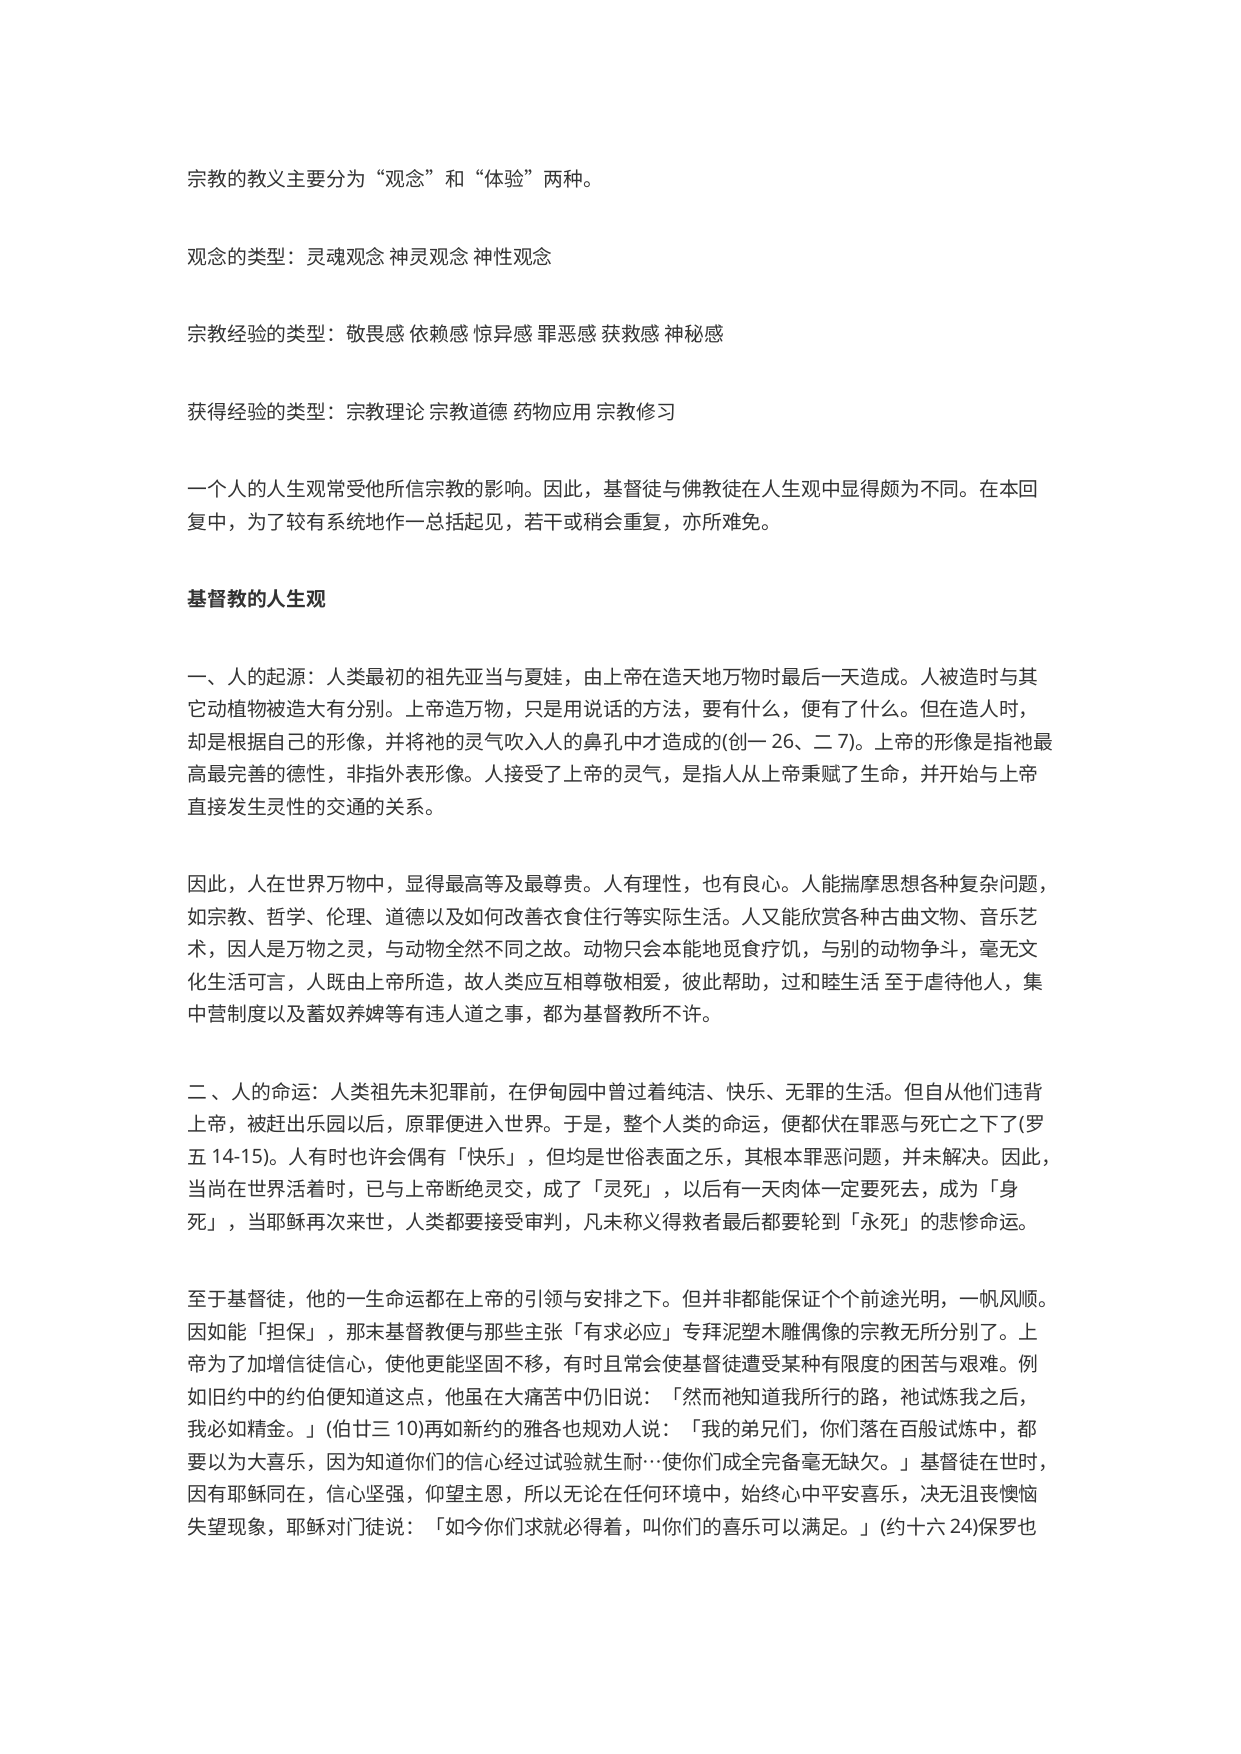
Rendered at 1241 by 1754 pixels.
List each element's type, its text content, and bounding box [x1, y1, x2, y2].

text 观念的类型：灵魂观念 神灵观念 神性观念 [187, 239, 1053, 272]
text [187, 1282, 1053, 1542]
text 一、人的起源：人类最初的祖先亚当与夏娃，由上帝在造天地万物时最后一天造成。人被造时与其它动植物被造大有分别。上帝造万物，只是用说话的方法，要有什么，便有了什么。但在造人时，却是根据自己的形像，并将祂的灵气吹入人的鼻孔中才造成的(创一26、二7)。上帝的形像是指祂最高最完善的德性，非指外表形像。人接受了上帝的灵气，是指人从上帝秉赋了生命，并开始与上帝直接发生灵性的交通的关系。 [187, 659, 1053, 822]
text 因此，人在世界万物中，显得最高等及最尊贵。人有理性，也有良心。人能揣摩思想各种复杂问题，如宗教、哲学、伦理、道德以及如何改善衣食住行等实际生活。人又能欣赏各种古曲文物、音乐艺术，因人是万物之灵，与动物全然不同之故。动物只会本能地觅食疗饥，与别的动物争斗，毫无文化生活可言，人既由上帝所造，故人类应互相尊敬相爱，彼此帮助，过和睦生活 至于虐待他人，集中营制度以及蓄奴养婢等有违人道之事，都为基督教所不许。 [187, 867, 1053, 1029]
text 一个人的人生观常受他所信宗教的影响。因此，基督徒与佛教徒在人生观中显得颇为不同。在本回复中，为了较有系统地作一总括起见，若干或稍会重复，亦所难免。 [187, 472, 1053, 537]
text 获得经验的类型：宗教理论 宗教道德 药物应用 宗教修习 [187, 394, 1053, 427]
text 二 、人的命运：人类祖先未犯罪前，在伊甸园中曾过着纯洁、快乐、无罪的生活。但自从他们违背上帝，被赶出乐园以后，原罪便进入世界。于是，整个人类的命运，便都伏在罪恶与死亡之下了(罗五14-15)。人有时也许会偶有「快乐」，但均是世俗表面之乐，其根本罪恶问题，并未解决。因此，当尚在世界活着时，已与上帝断绝灵交，成了「灵死」，以后有一天肉体一定要死去，成为「身死」，当耶稣再次来世，人类都要接受审判，凡未称义得救者最后都要轮到「永死」的悲惨命运。 [187, 1074, 1053, 1237]
text 宗教经验的类型：敬畏感 依赖感 惊异感 罪恶感 获救感 神秘感 [187, 317, 1053, 349]
text 宗教的教义主要分为“观念”和“体验”两种。 [187, 162, 1053, 194]
text 基督教的人生观 [187, 582, 1053, 614]
